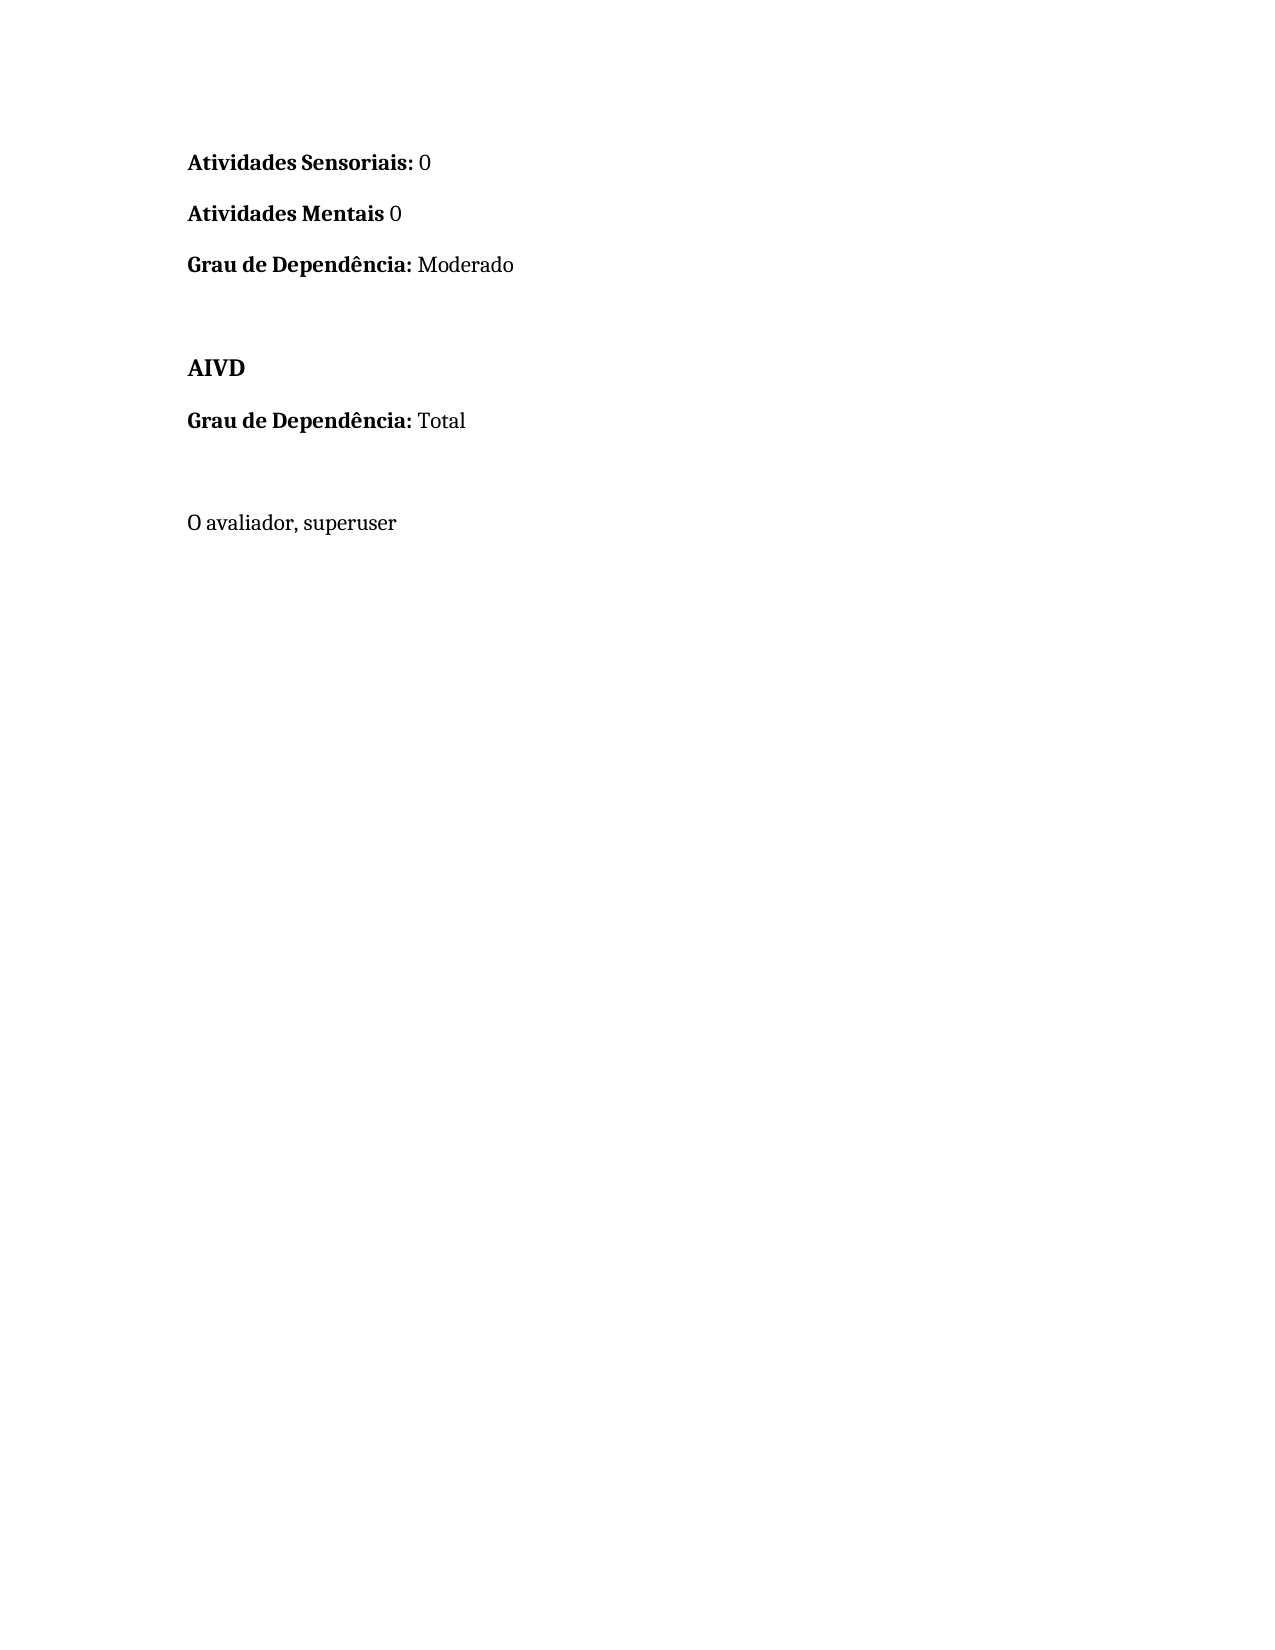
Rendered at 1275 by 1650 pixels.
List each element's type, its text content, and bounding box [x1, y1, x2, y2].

text AIVD [187, 354, 1087, 383]
text Grau de Dependência: Total [187, 408, 1087, 434]
text Atividades Sensoriais: 0 [187, 150, 1087, 176]
text Grau de Dependência: Moderado [187, 252, 1087, 278]
text O avaliador, superuser [187, 510, 1087, 536]
text Atividades Mentais 0 [187, 201, 1087, 227]
